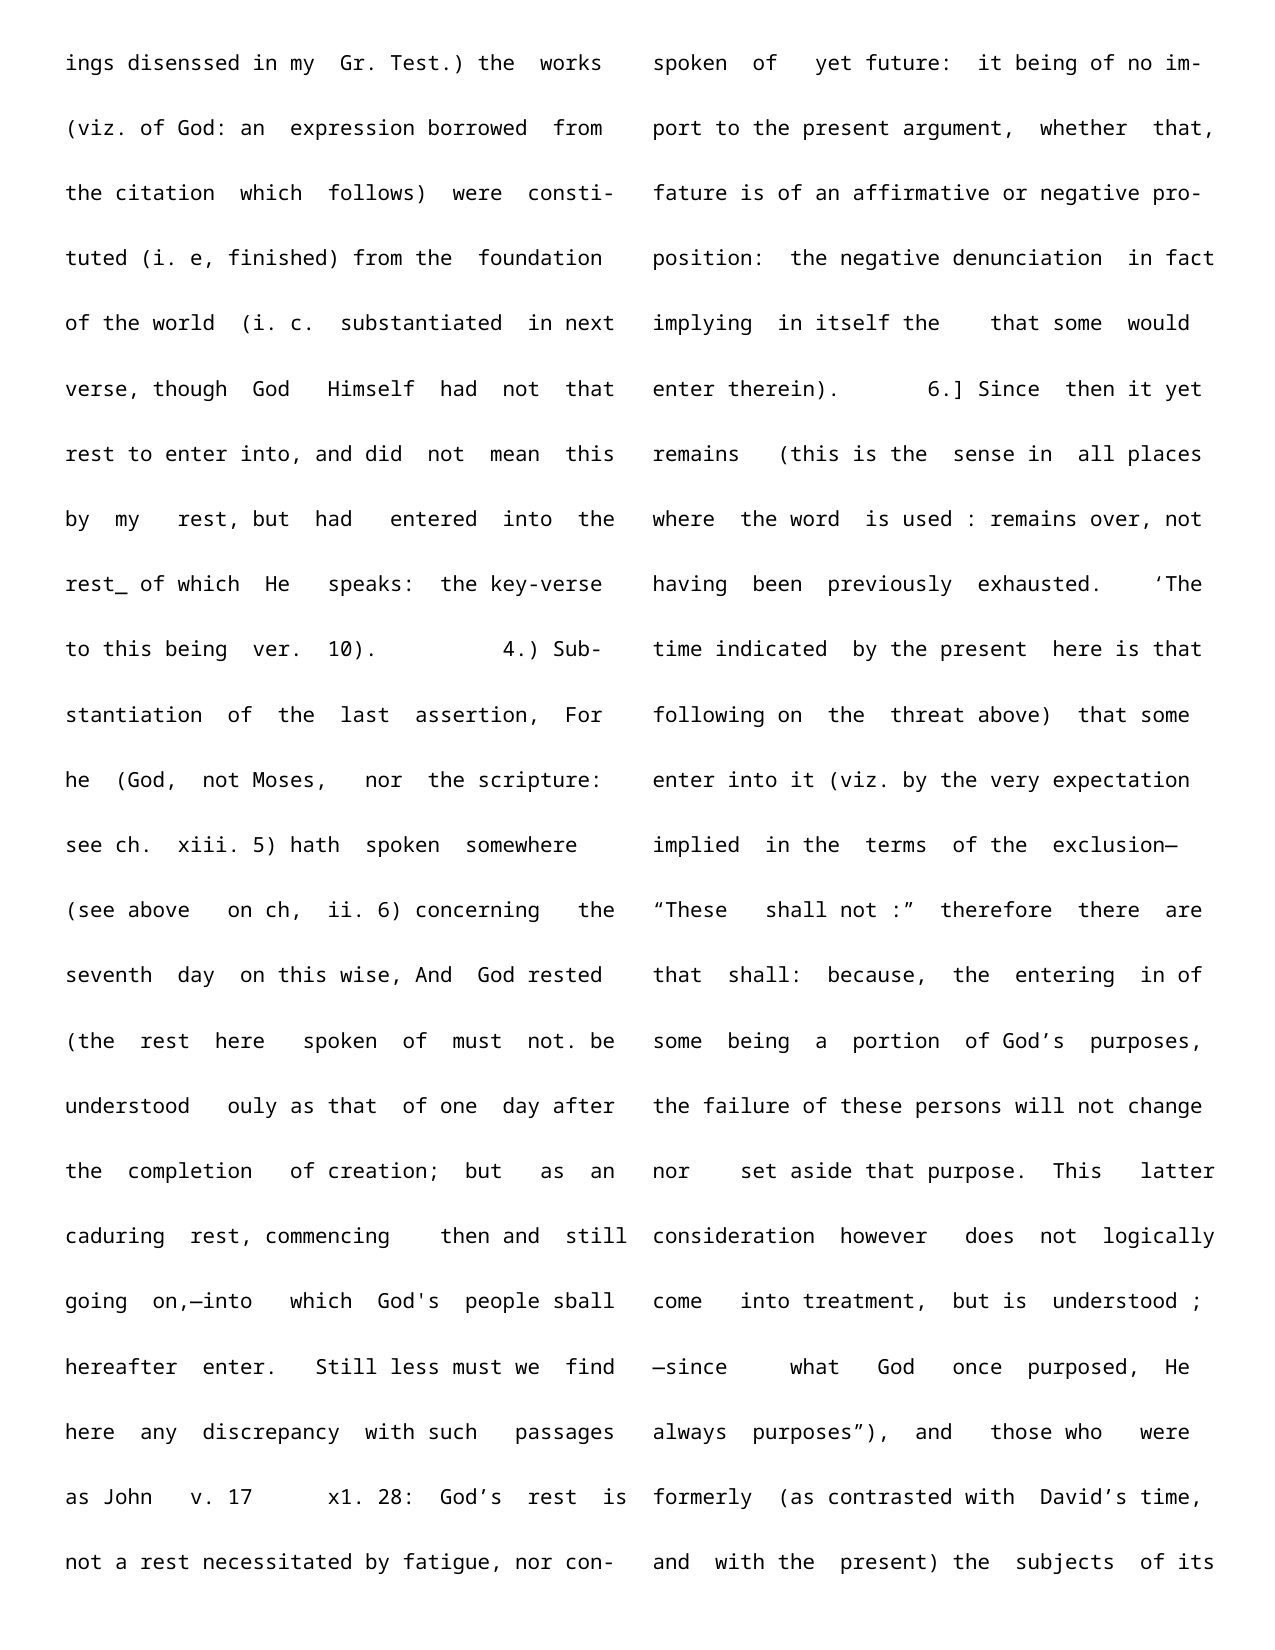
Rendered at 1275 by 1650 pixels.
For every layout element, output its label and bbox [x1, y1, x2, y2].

text [15, 15, 1260, 1608]
